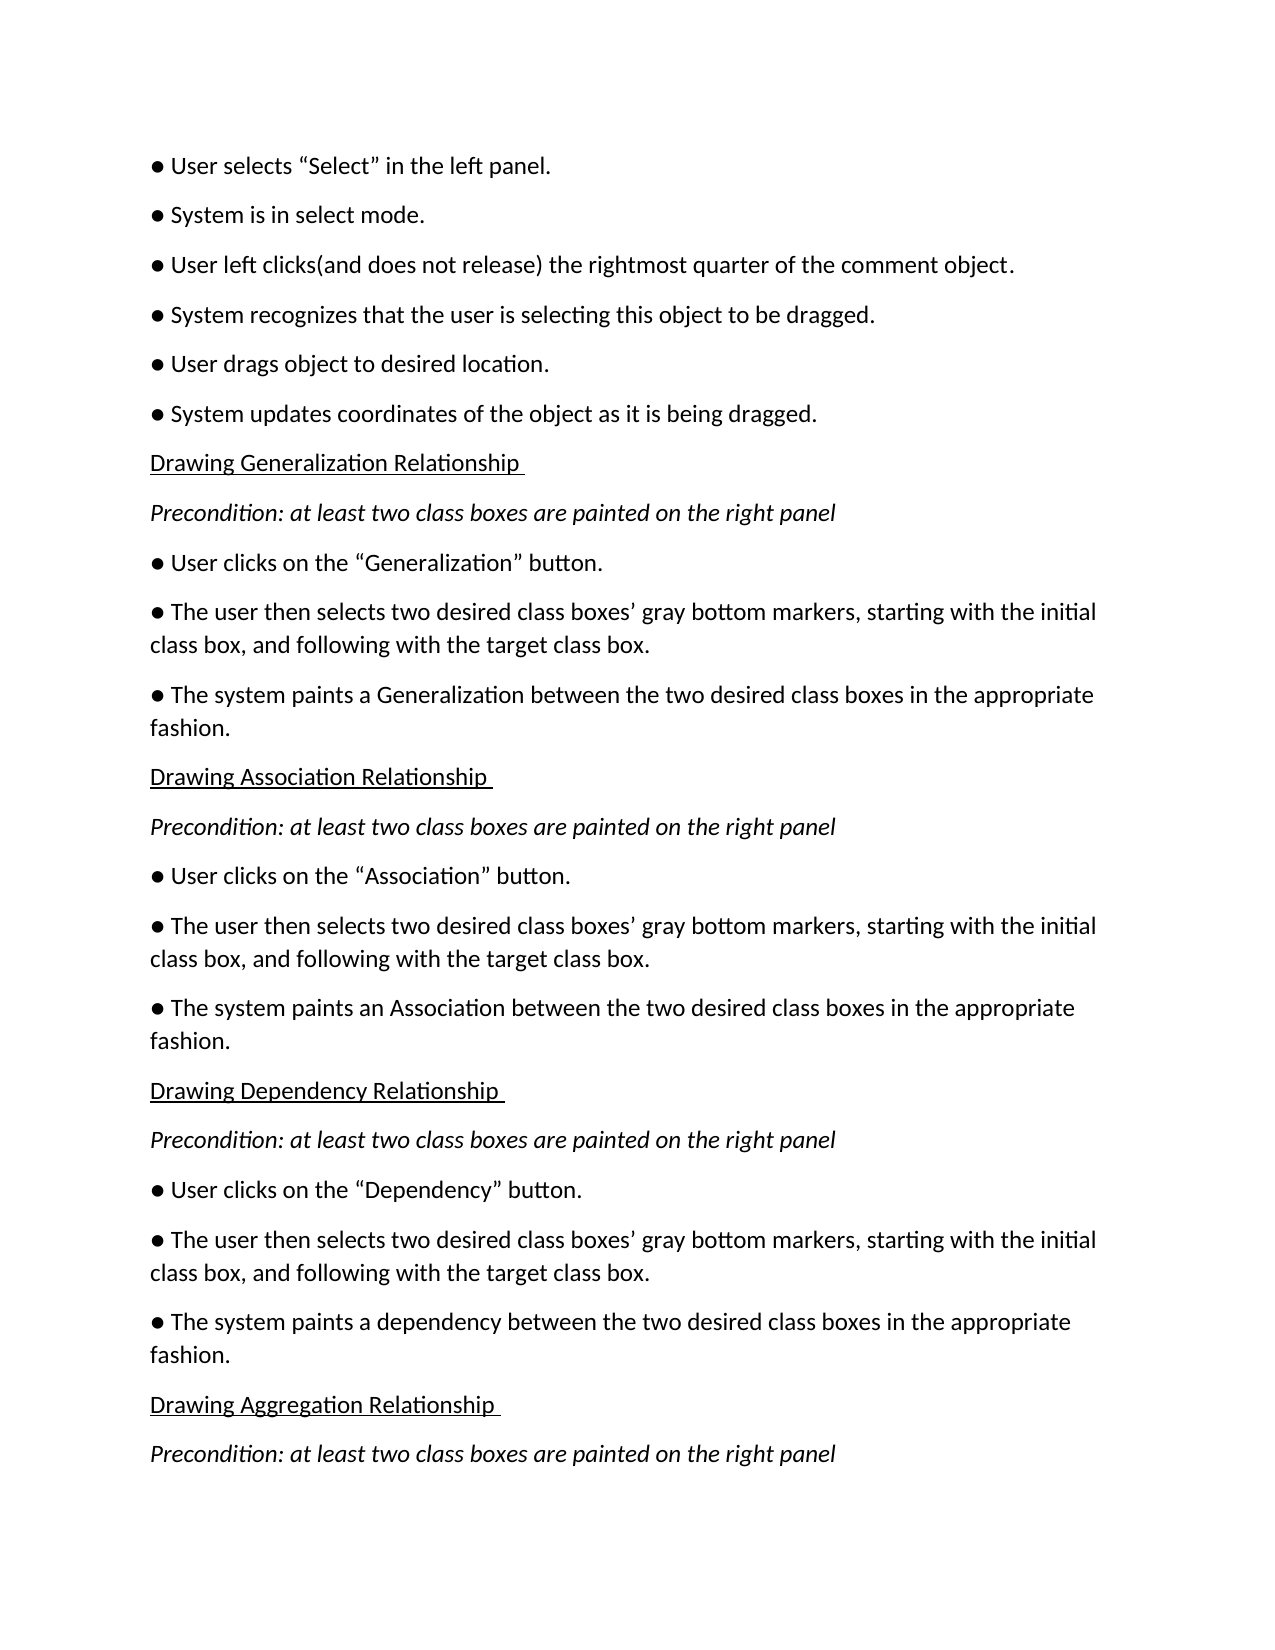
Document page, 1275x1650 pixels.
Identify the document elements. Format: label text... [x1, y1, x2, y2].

text ● The user then selects two desired class boxes’ gray bottom markers, starting with the initial class box, and following with the target class box. [150, 910, 1125, 973]
text ● User drags object to desired location. [150, 348, 1125, 379]
text ● The system paints a dependency between the two desired class boxes in the appropriate fashion. [150, 1306, 1125, 1370]
text ● System updates coordinates of the object as it is being dragged. [150, 398, 1125, 428]
text ● The system paints a Generalization between the two desired class boxes in the appropriate fashion. [150, 679, 1125, 742]
text Precondition: at least two class boxes are painted on the right panel [150, 1124, 1125, 1155]
text ● User left clicks(and does not release) the rightmost quarter of the comment object. [150, 249, 1125, 280]
text ● System recognizes that the user is selecting this object to be dragged. [150, 299, 1125, 329]
text ● User clicks on the “Generalization” button. [150, 547, 1125, 577]
text ● User selects “Select” in the left panel. [150, 150, 1125, 181]
text ● System is in select mode. [150, 199, 1125, 230]
text Precondition: at least two class boxes are painted on the right panel [150, 497, 1125, 528]
text Precondition: at least two class boxes are painted on the right panel [150, 1438, 1125, 1469]
text Drawing Aggregation Relationship [150, 1389, 1125, 1419]
text ● User clicks on the “Dependency” button. [150, 1174, 1125, 1205]
text ● User clicks on the “Association” button. [150, 860, 1125, 891]
text ● The user then selects two desired class boxes’ gray bottom markers, starting with the initial class box, and following with the target class box. [150, 596, 1125, 660]
text ● The system paints an Association between the two desired class boxes in the appropriate fashion. [150, 992, 1125, 1056]
text Drawing Dependency Relationship [150, 1075, 1125, 1106]
text Drawing Association Relationship [150, 761, 1125, 792]
text Drawing Generalization Relationship [150, 447, 1125, 478]
text Precondition: at least two class boxes are painted on the right panel [150, 811, 1125, 841]
text ● The user then selects two desired class boxes’ gray bottom markers, starting with the initial class box, and following with the target class box. [150, 1224, 1125, 1287]
